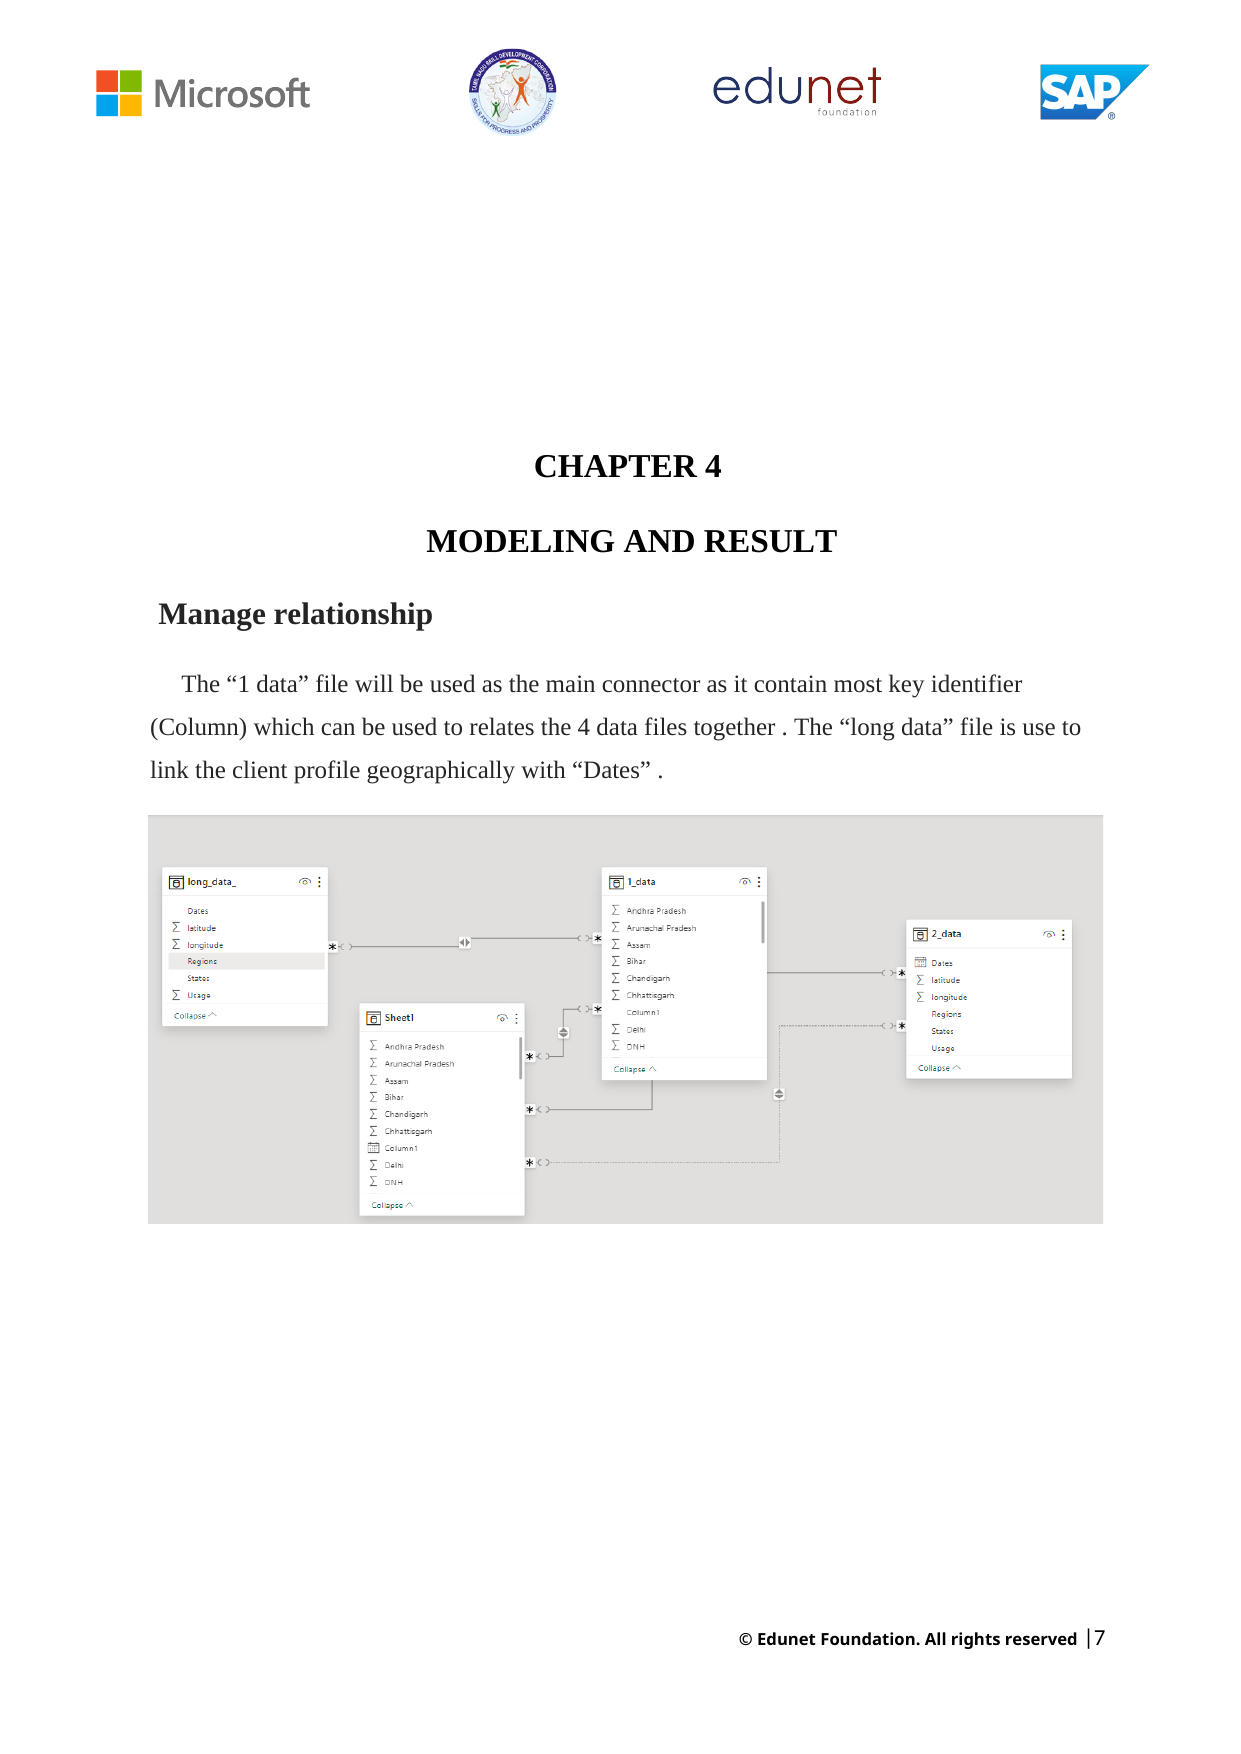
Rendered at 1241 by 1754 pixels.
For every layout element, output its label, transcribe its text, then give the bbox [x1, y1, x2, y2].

text MODELING AND RESULT [150, 521, 1105, 559]
picture [706, 60, 889, 122]
text CHAPTER 4 [150, 447, 1105, 485]
text Manage relationship [150, 595, 1105, 631]
picture [466, 45, 558, 137]
picture [147, 815, 1104, 1224]
picture [1039, 63, 1151, 121]
picture [91, 65, 316, 121]
text The “1 data” file will be used as the main connector as it contain most key identifier (Column) which can be used to relates the 4 data files together . The “long data” file is use to link the client profile geographically with “Dates” . [150, 669, 1105, 784]
